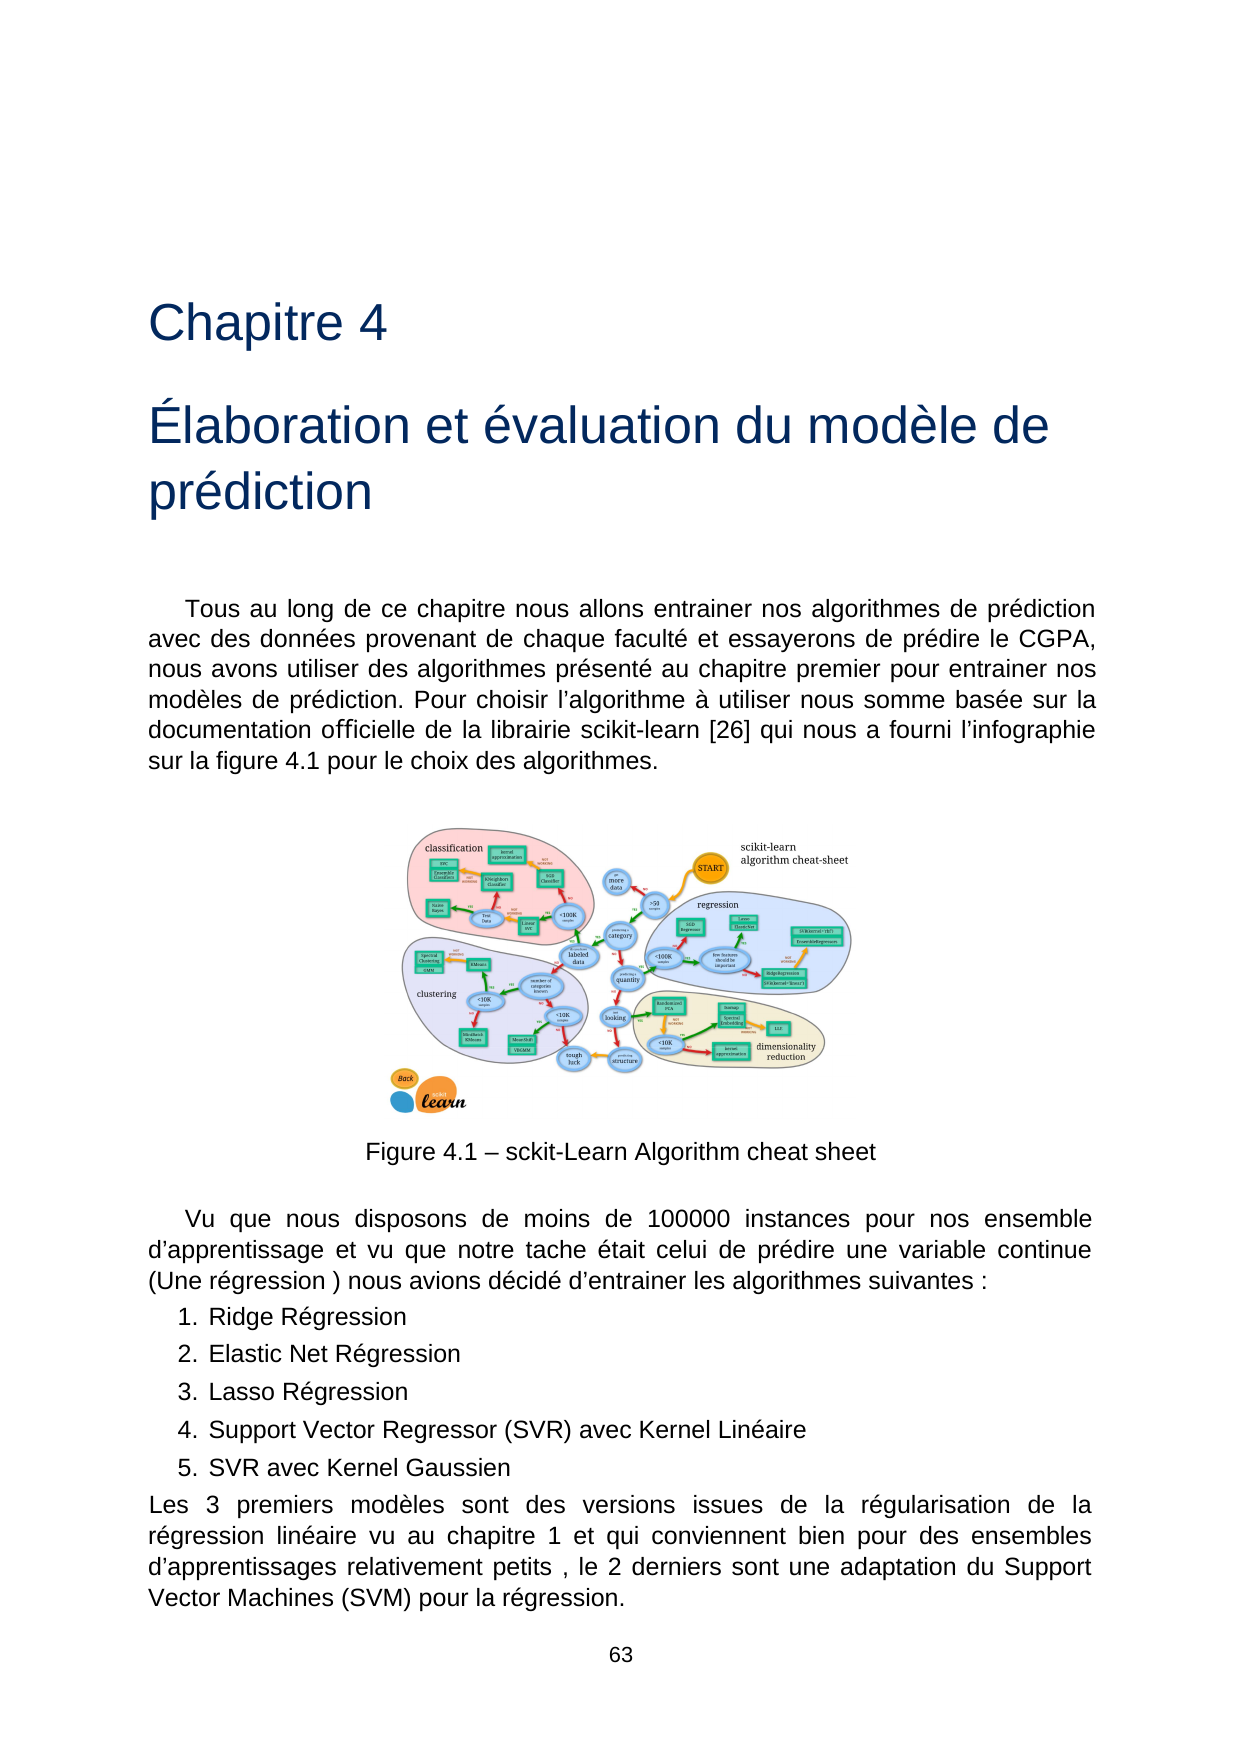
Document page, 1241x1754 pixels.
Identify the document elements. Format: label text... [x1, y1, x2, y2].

text Figure 4.1 – sckit-Learn Algorithm cheat sheet [148, 1137, 1094, 1166]
list SVR avec Kernel Gaussien [177, 1453, 1098, 1481]
picture [383, 824, 857, 1119]
list Ridge Régression [177, 1301, 1098, 1330]
text Tous au long de ce chapitre nous allons entrainer nos algorithmes de prédiction avec des données provenant de chaque faculté et essayerons de prédire le CGPA, nous avons utiliser des algorithmes présenté au chapitre premier pour entrainer nos modèles de prédiction. Pour choisir l’algorithme à utiliser nous somme basée sur la documentation oﬃcielle de la librairie scikit-learn [26] qui nous a fourni l’infographie sur la figure 4.1 pour le choix des algorithmes. [148, 594, 1098, 774]
list Support Vector Regressor (SVR) avec Kernel Linéaire [177, 1415, 1098, 1444]
text 63 [148, 1642, 1094, 1668]
text Vu que nous disposons de moins de 100000 instances pour nos ensemble d’apprentissage et vu que notre tache était celui de prédire une variable continue (Une régression ) nous avions décidé d’entrainer les algorithmes suivantes : [148, 1204, 1094, 1295]
text Élaboration et évaluation du modèle de prédiction [148, 395, 1085, 521]
text Les 3 premiers modèles sont des versions issues de la régularisation de la régression linéaire vu au chapitre 1 et qui conviennent bien pour des ensembles d’apprentissages relativement petits , le 2 derniers sont une adaptation du Support Vector Machines (SVM) pour la régression. [148, 1491, 1094, 1611]
text Chapitre 4 [148, 291, 1098, 351]
list Lasso Régression [177, 1377, 1098, 1406]
list Elastic Net Régression [177, 1339, 1098, 1368]
